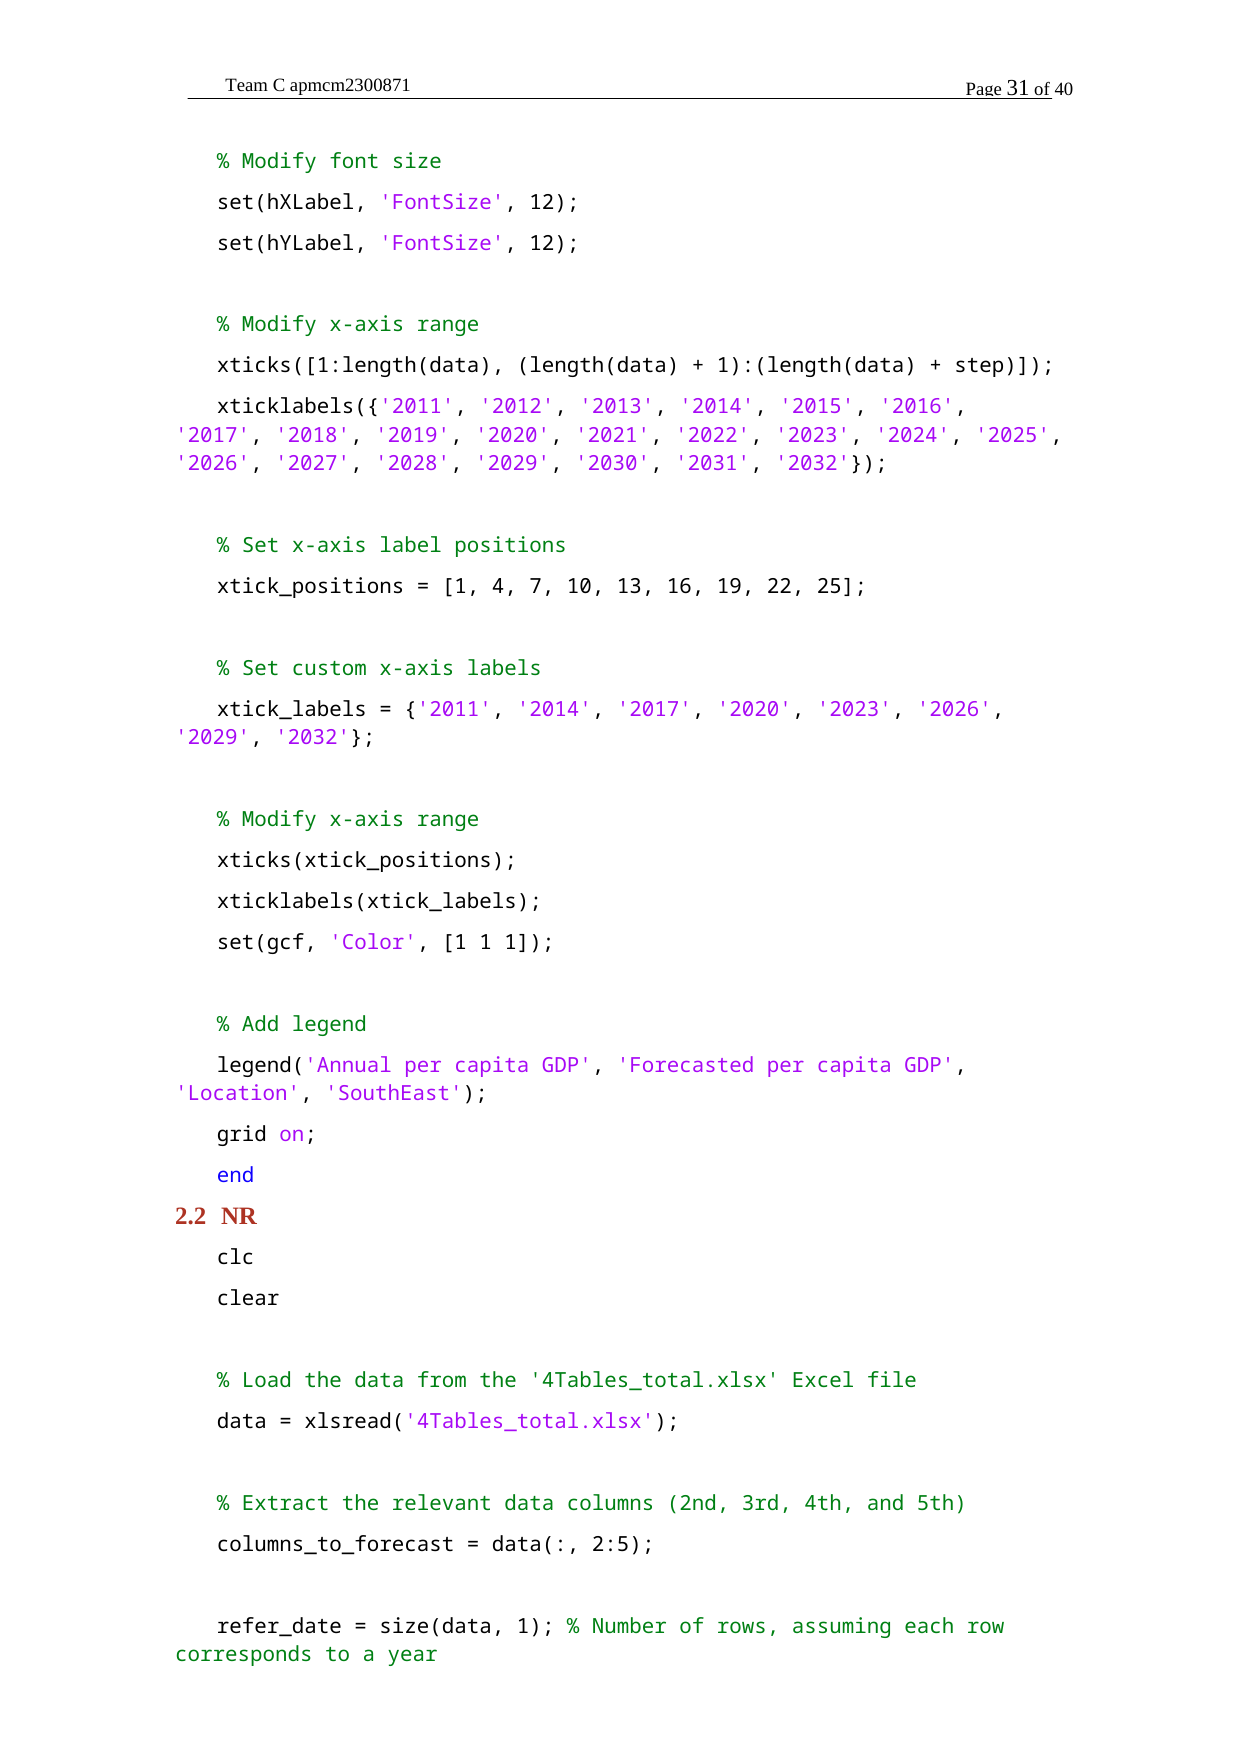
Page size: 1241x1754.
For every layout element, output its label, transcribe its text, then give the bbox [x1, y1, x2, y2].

text clear [175, 1283, 1065, 1312]
text % Modify x-axis range [175, 804, 1065, 833]
text % Modify font size [175, 146, 1065, 174]
text grid on; [175, 1119, 1065, 1148]
text columns_to_forecast = data(:, 2:5); [175, 1529, 1065, 1557]
text xticklabels(xtick_labels); [175, 886, 1065, 914]
text set(hXLabel, 'FontSize', 12); [175, 187, 1065, 215]
text end [175, 1160, 1065, 1189]
text data = xlsread('4Tables_total.xlsx'); [175, 1406, 1065, 1434]
text set(gcf, 'Color', [1 1 1]); [175, 927, 1065, 956]
text legend('Annual per capita GDP', 'Forecasted per capita GDP', 'Location', 'SouthEast'); [175, 1050, 1065, 1107]
text % Extract the relevant data columns (2nd, 3rd, 4th, and 5th) [175, 1488, 1065, 1516]
text xticks([1:length(data), (length(data) + 1):(length(data) + step)]); [175, 351, 1065, 379]
text % Modify x-axis range [175, 309, 1065, 338]
text set(hYLabel, 'FontSize', 12); [175, 228, 1065, 256]
text % Set custom x-axis labels [175, 653, 1065, 681]
text xtick_labels = {'2011', '2014', '2017', '2020', '2023', '2026', '2029', '2032'}; [175, 694, 1065, 751]
text refer_date = size(data, 1); % Number of rows, assuming each row corresponds to a year [175, 1611, 1065, 1668]
text xtick_positions = [1, 4, 7, 10, 13, 16, 19, 22, 25]; [175, 571, 1065, 599]
text % Set x-axis label positions [175, 530, 1065, 559]
text xticklabels({'2011', '2012', '2013', '2014', '2015', '2016', '2017', '2018', '2019', '2020', '2021', '2022', '2023', '2024', '2025', '2026', '2027', '2028', '2029', '2030', '2031', '2032'}); [175, 391, 1065, 477]
text xticks(xtick_positions); [175, 845, 1065, 874]
text % Add legend [175, 1009, 1065, 1037]
text clc [175, 1242, 1065, 1271]
text % Load the data from the '4Tables_total.xlsx' Excel file [175, 1365, 1065, 1394]
list NR [175, 1201, 1065, 1230]
